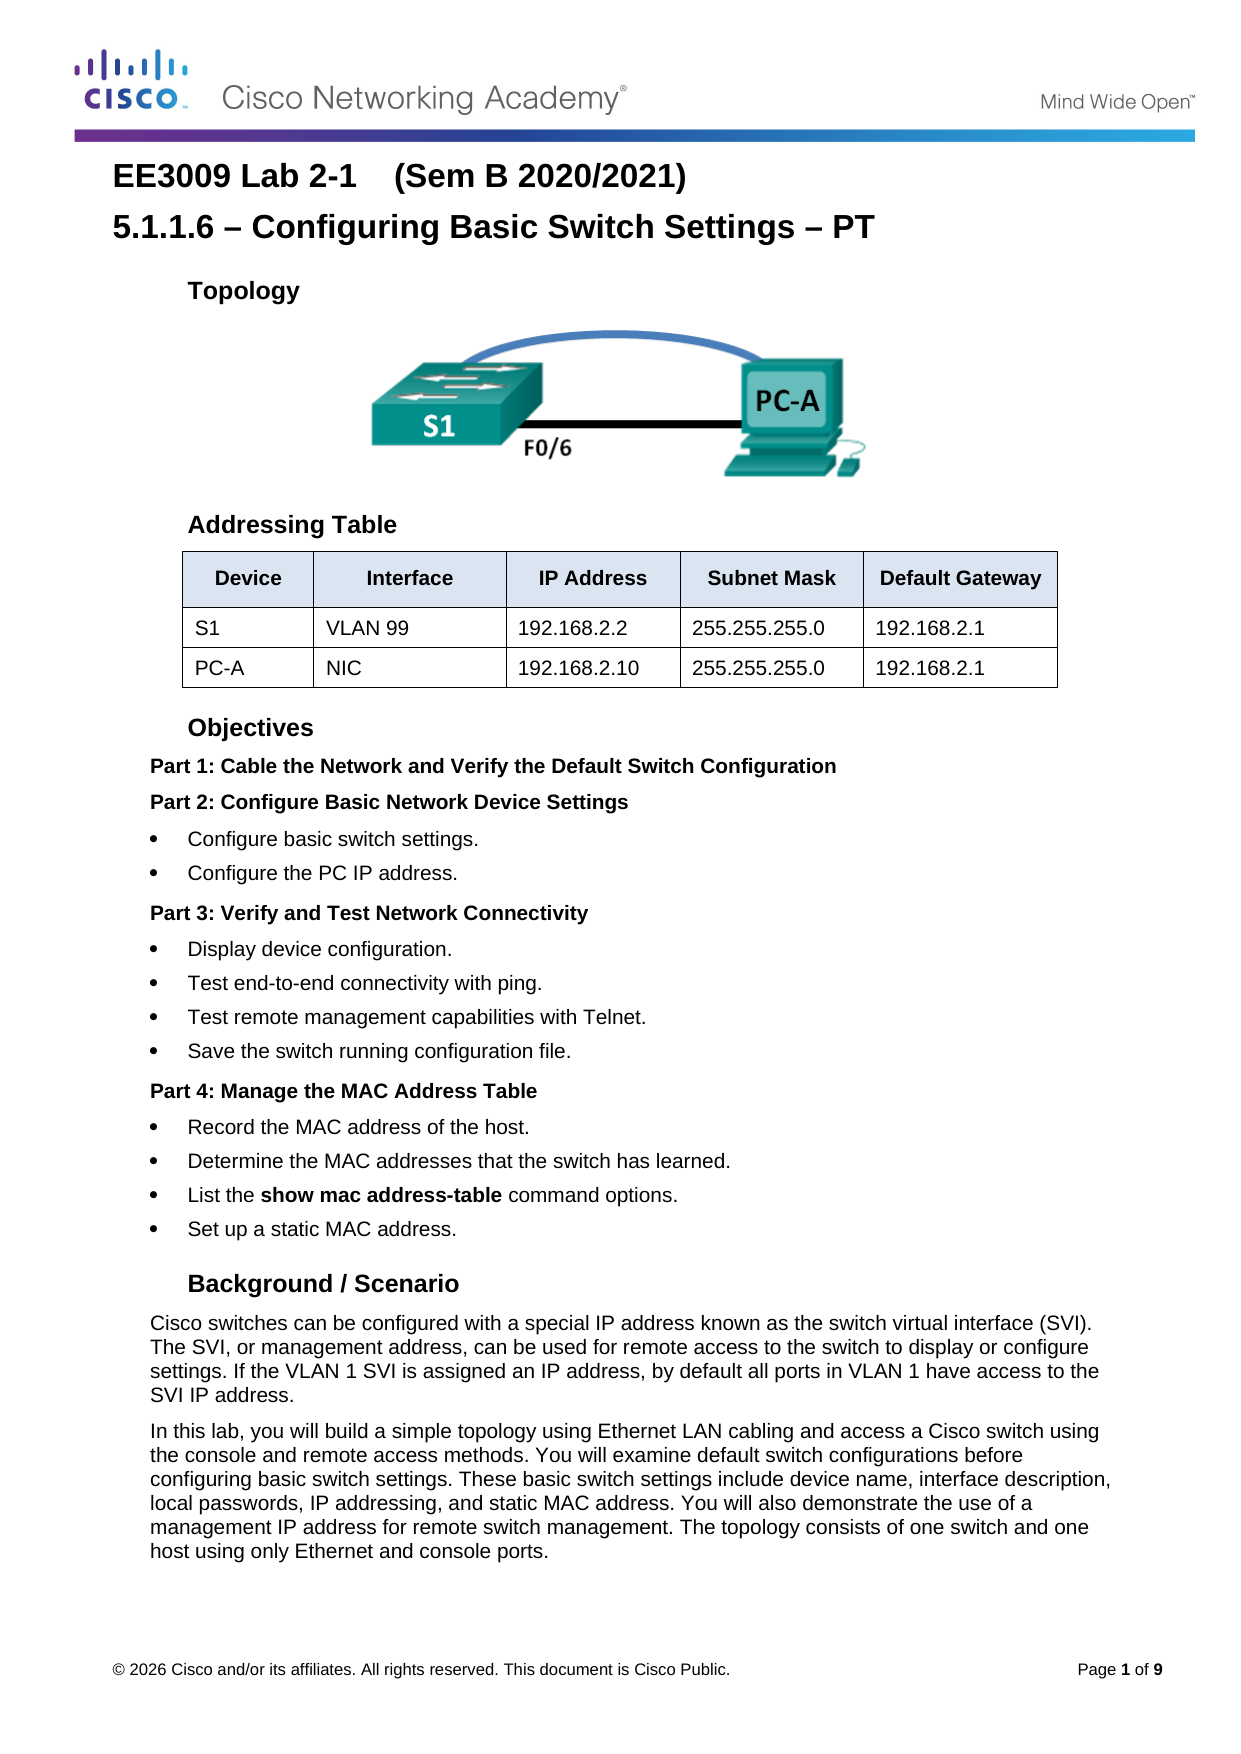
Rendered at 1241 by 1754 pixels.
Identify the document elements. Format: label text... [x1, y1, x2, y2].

table_header Subnet Mask [681, 552, 863, 607]
table_header IP Address [507, 552, 680, 607]
text Part 1: Cable the Network and Verify the Default Switch Configuration [150, 754, 1128, 778]
table_cell NIC [314, 648, 506, 687]
table_cell 192.168.2.2 [507, 608, 680, 647]
table_cell 192.168.2.1 [864, 608, 1057, 647]
text Test end-to-end connectivity with ping. [150, 971, 1128, 995]
table_header Interface [314, 552, 506, 607]
table_cell VLAN 99 [314, 608, 506, 647]
table_cell 255.255.255.0 [681, 648, 863, 687]
table_cell 255.255.255.0 [681, 608, 863, 647]
text In this lab, you will build a simple topology using Ethernet LAN cabling and access a Cisco switch using the console and remote access methods. You will examine default switch configurations before configuring basic switch settings. These basic switch settings include device name, interface description, local passwords, IP addressing, and static MAC address. You will also demonstrate the use of a management IP address for remote switch management. The topology consists of one switch and one host using only Ethernet and console ports. [150, 1419, 1128, 1563]
text Cisco switches can be configured with a special IP address known as the switch virtual interface (SVI). The SVI, or management address, can be used for remote access to the switch to display or configure settings. If the VLAN 1 SVI is assigned an IP address, by default all ports in VLAN 1 have access to the SVI IP address. [150, 1311, 1128, 1406]
text Objectives [112, 712, 1128, 741]
table_cell PC-A [183, 648, 313, 687]
text Part 4: Manage the MAC Address Table [150, 1079, 1128, 1103]
title EE3009 Lab 2-1 (Sem B 2020/2021) [112, 156, 1128, 195]
text Record the MAC address of the host. [150, 1115, 1128, 1139]
text Part 2: Configure Basic Network Device Settings [150, 790, 1128, 814]
text Topology [112, 276, 1128, 304]
picture [369, 329, 871, 482]
table_header Default Gateway [864, 552, 1057, 607]
picture [0, 30, 1241, 142]
text List the show mac address-table command options. [150, 1183, 1128, 1207]
title 5.1.1.6 – Configuring Basic Switch Settings – PT [112, 207, 1128, 245]
table_cell 192.168.2.10 [507, 648, 680, 687]
text Part 3: Verify and Test Network Connectivity [150, 901, 1128, 924]
table_header Device [183, 552, 313, 607]
text Configure basic switch settings. [150, 827, 1128, 851]
text Save the switch running configuration file. [150, 1039, 1128, 1063]
text Set up a static MAC address. [150, 1217, 1128, 1241]
text Test remote management capabilities with Telnet. [150, 1005, 1128, 1029]
text Determine the MAC addresses that the switch has learned. [150, 1149, 1128, 1173]
text Addressing Table [112, 510, 1128, 539]
text Display device configuration. [150, 937, 1128, 961]
table_cell 192.168.2.1 [864, 648, 1057, 687]
text Configure the PC IP address. [150, 861, 1128, 884]
text Background / Scenario [112, 1269, 1128, 1298]
table_cell S1 [183, 608, 313, 647]
